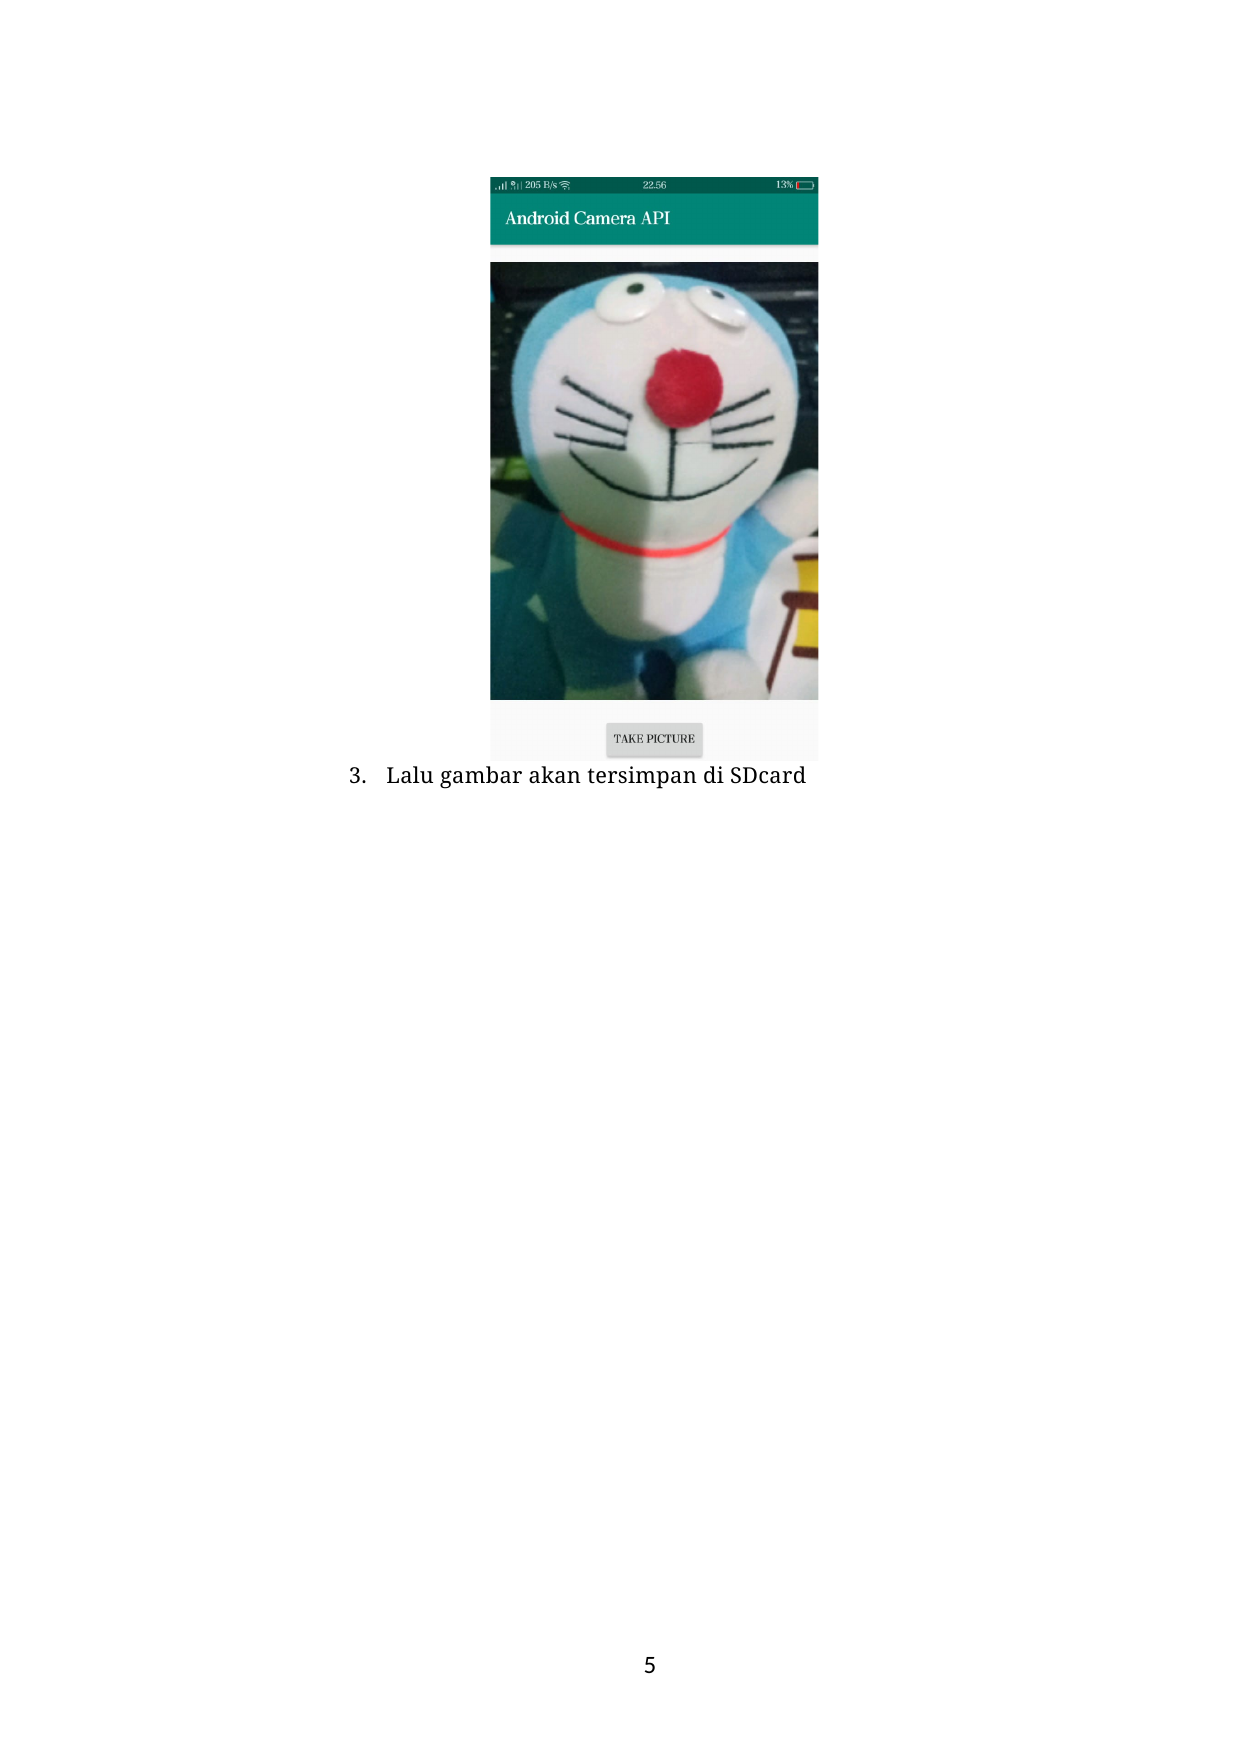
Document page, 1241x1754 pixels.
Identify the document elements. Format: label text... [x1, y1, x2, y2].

picture [490, 177, 819, 761]
list Lalu gambar akan tersimpan di SDcard [349, 760, 1063, 790]
